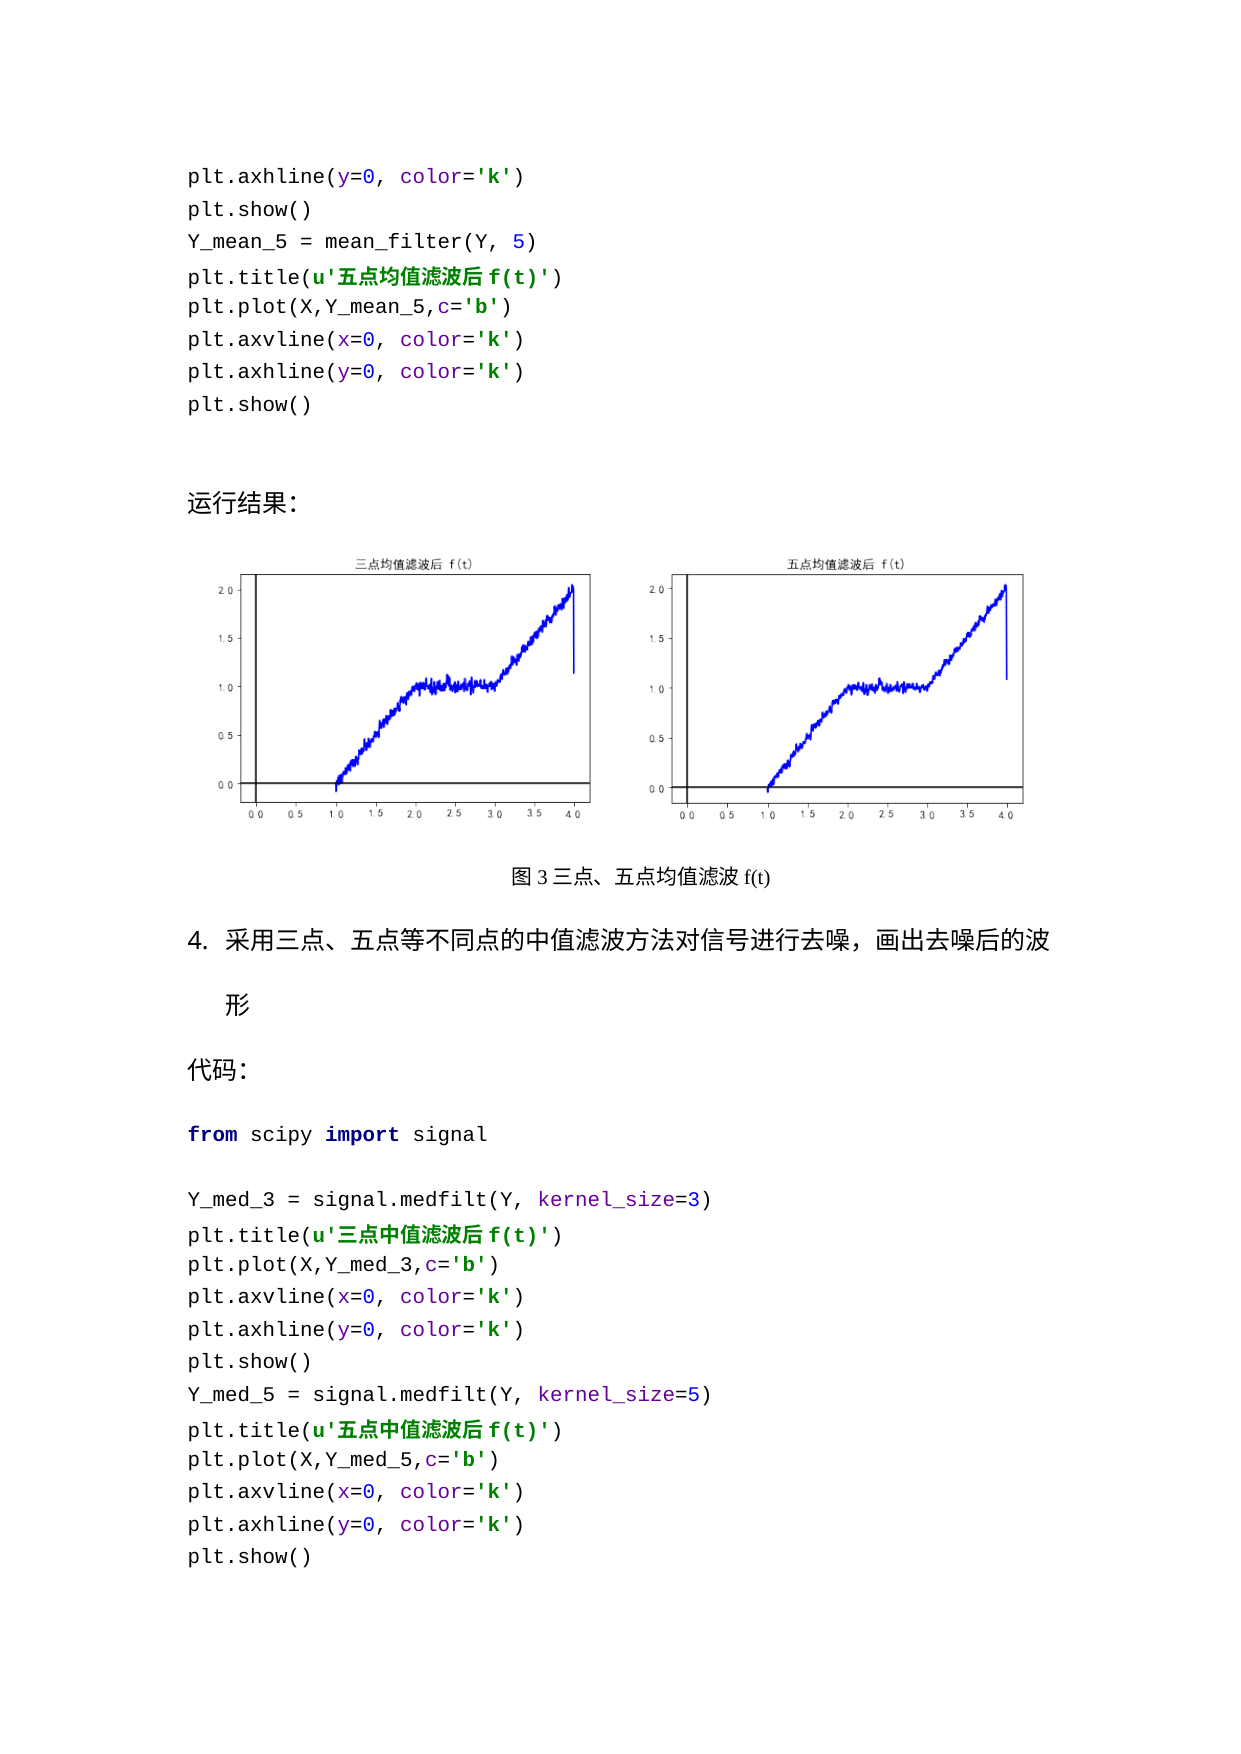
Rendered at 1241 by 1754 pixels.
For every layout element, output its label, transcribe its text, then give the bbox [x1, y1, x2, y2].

text Y_mean_5 = mean_filter(Y, 5) plt.title(u'五点均值滤波后 f(t)') plt.plot(X,Y_mean_5,c='b') plt.axvline(x=0, color='k') plt.axhline(y=0, color='k') plt.show() [187, 227, 1053, 422]
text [187, 162, 1053, 227]
table_header [188, 552, 619, 859]
picture [641, 552, 1030, 826]
list 采用三点、五点等不同点的中值滤波方法对信号进行去噪，画出去噪后的波形 [187, 906, 1053, 1036]
text from scipy import signal Y_med_3 = signal.medfilt(Y, kernel_size=3) plt.title(u'三点中值滤波后 f(t)') plt.plot(X,Y_med_3,c='b') plt.axvline(x=0, color='k') plt.axhline(y=0, color='k') plt.show() [187, 1119, 1053, 1379]
text 代码： [187, 1036, 1053, 1101]
text 运行结果： [187, 469, 1053, 534]
picture [210, 552, 597, 825]
text 图 3 三点、五点均值滤波f(t) [187, 859, 1053, 891]
text Y_med_5 = signal.medfilt(Y, kernel_size=5) plt.title(u'五点中值滤波后 f(t)') plt.plot(X,Y_med_5,c='b') plt.axvline(x=0, color='k') plt.axhline(y=0, color='k') plt.show() [187, 1379, 1053, 1574]
table_header [620, 552, 1052, 859]
